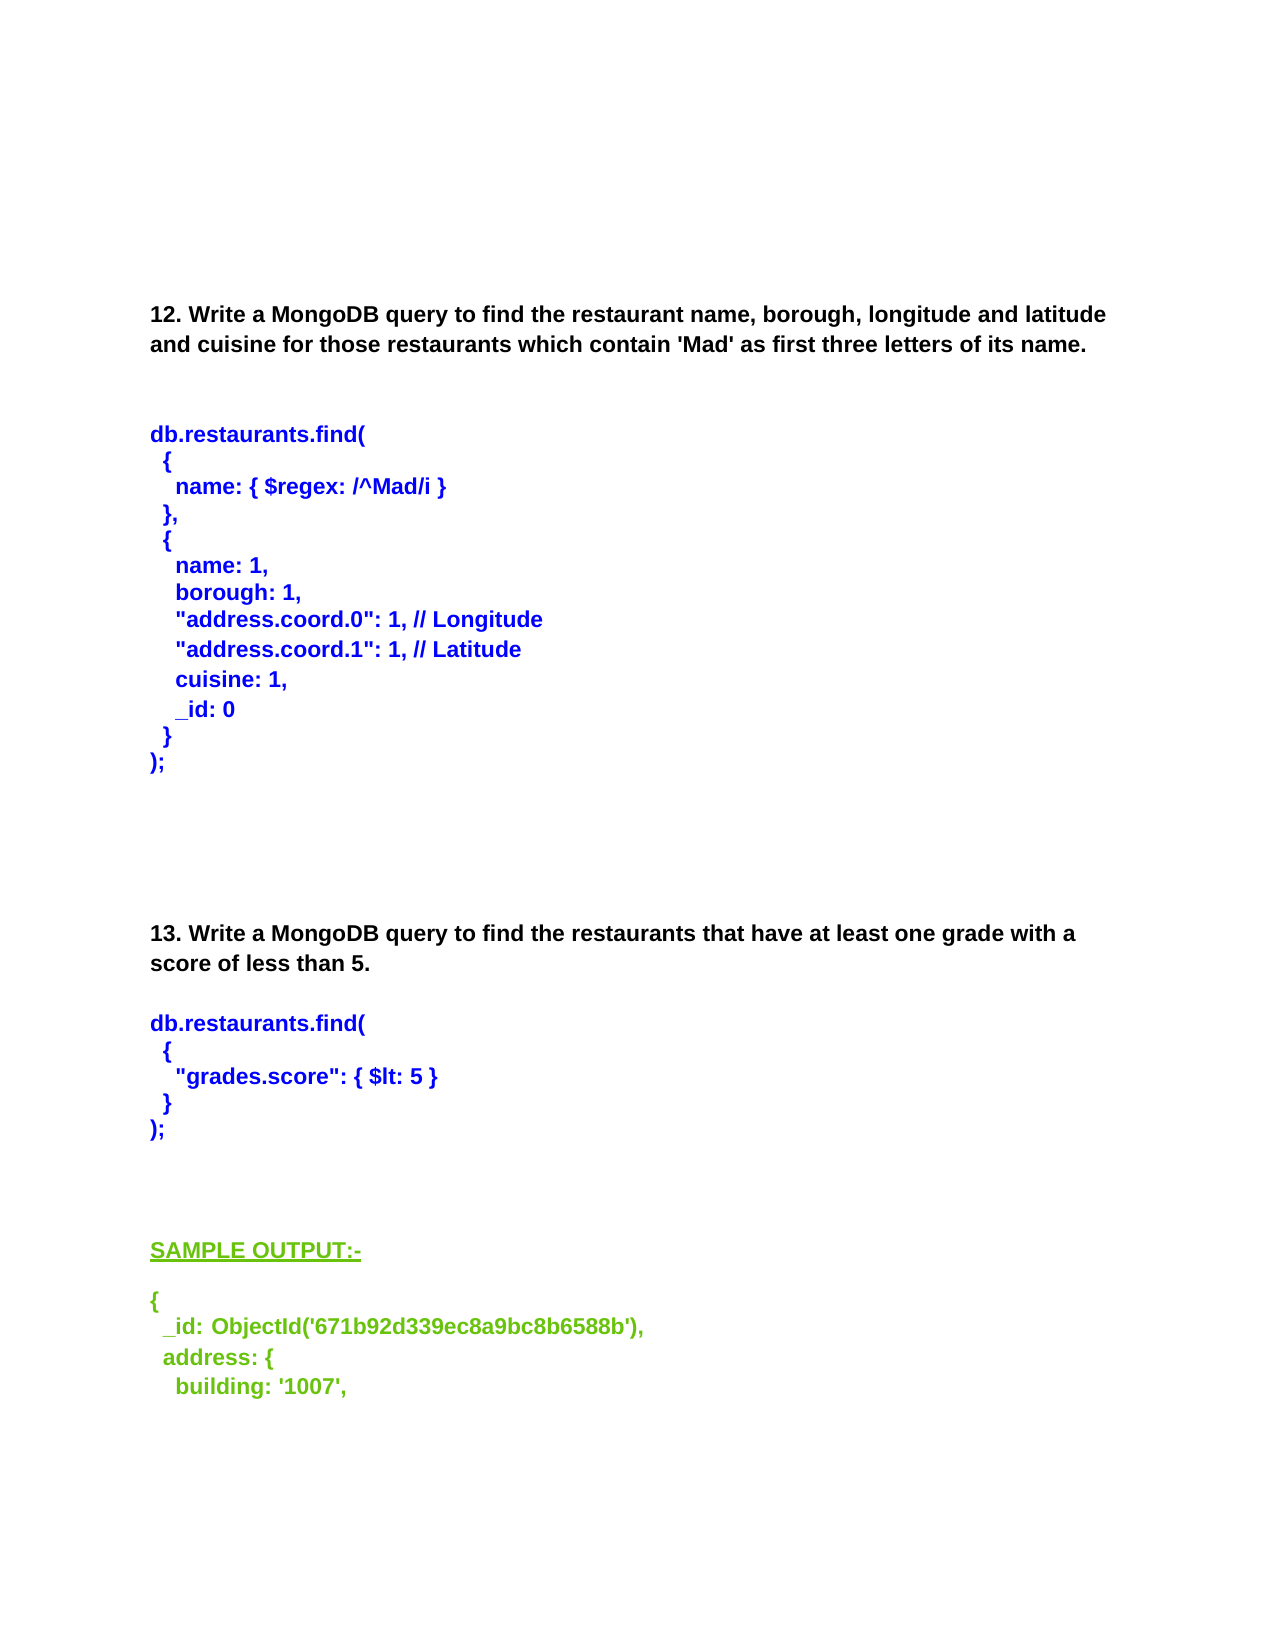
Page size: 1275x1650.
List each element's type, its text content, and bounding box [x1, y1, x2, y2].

text }, [163, 500, 1225, 526]
text { [163, 447, 1225, 474]
text } [163, 722, 1225, 749]
text ); [150, 1116, 1225, 1142]
text _id: ObjectId('671b92d339ec8a9bc8b6588b'), address: { [163, 1313, 646, 1370]
text ); [150, 749, 1225, 775]
text SAMPLE OUTPUT:- [150, 1237, 1225, 1263]
text { [163, 526, 1225, 553]
text "address.coord.0": 1, // Longitude "address.coord.1": 1, // Latitude cuisine: 1, [175, 606, 545, 692]
text building: '1007', [175, 1374, 1225, 1400]
text name: { $regex: /^Mad/i } [175, 474, 1225, 500]
text "grades.score": { $lt: 5 } [175, 1063, 1225, 1089]
text borough: 1, [175, 579, 1225, 605]
text name: 1, [175, 553, 1225, 579]
text db.restaurants.find( [150, 421, 1225, 447]
text db.restaurants.find( [150, 1010, 1225, 1037]
list Write a MongoDB query to find the restaurants that have at least one grade with a score of less than 5. [150, 920, 1076, 976]
text _id: 0 [175, 696, 1225, 722]
text } [163, 1089, 1225, 1116]
text { [150, 1287, 1225, 1313]
list Write a MongoDB query to find the restaurant name, borough, longitude and latitude and cuisine for those restaurants which contain 'Mad' as first three letters of its name. [150, 301, 1106, 357]
text { [163, 1037, 1225, 1063]
